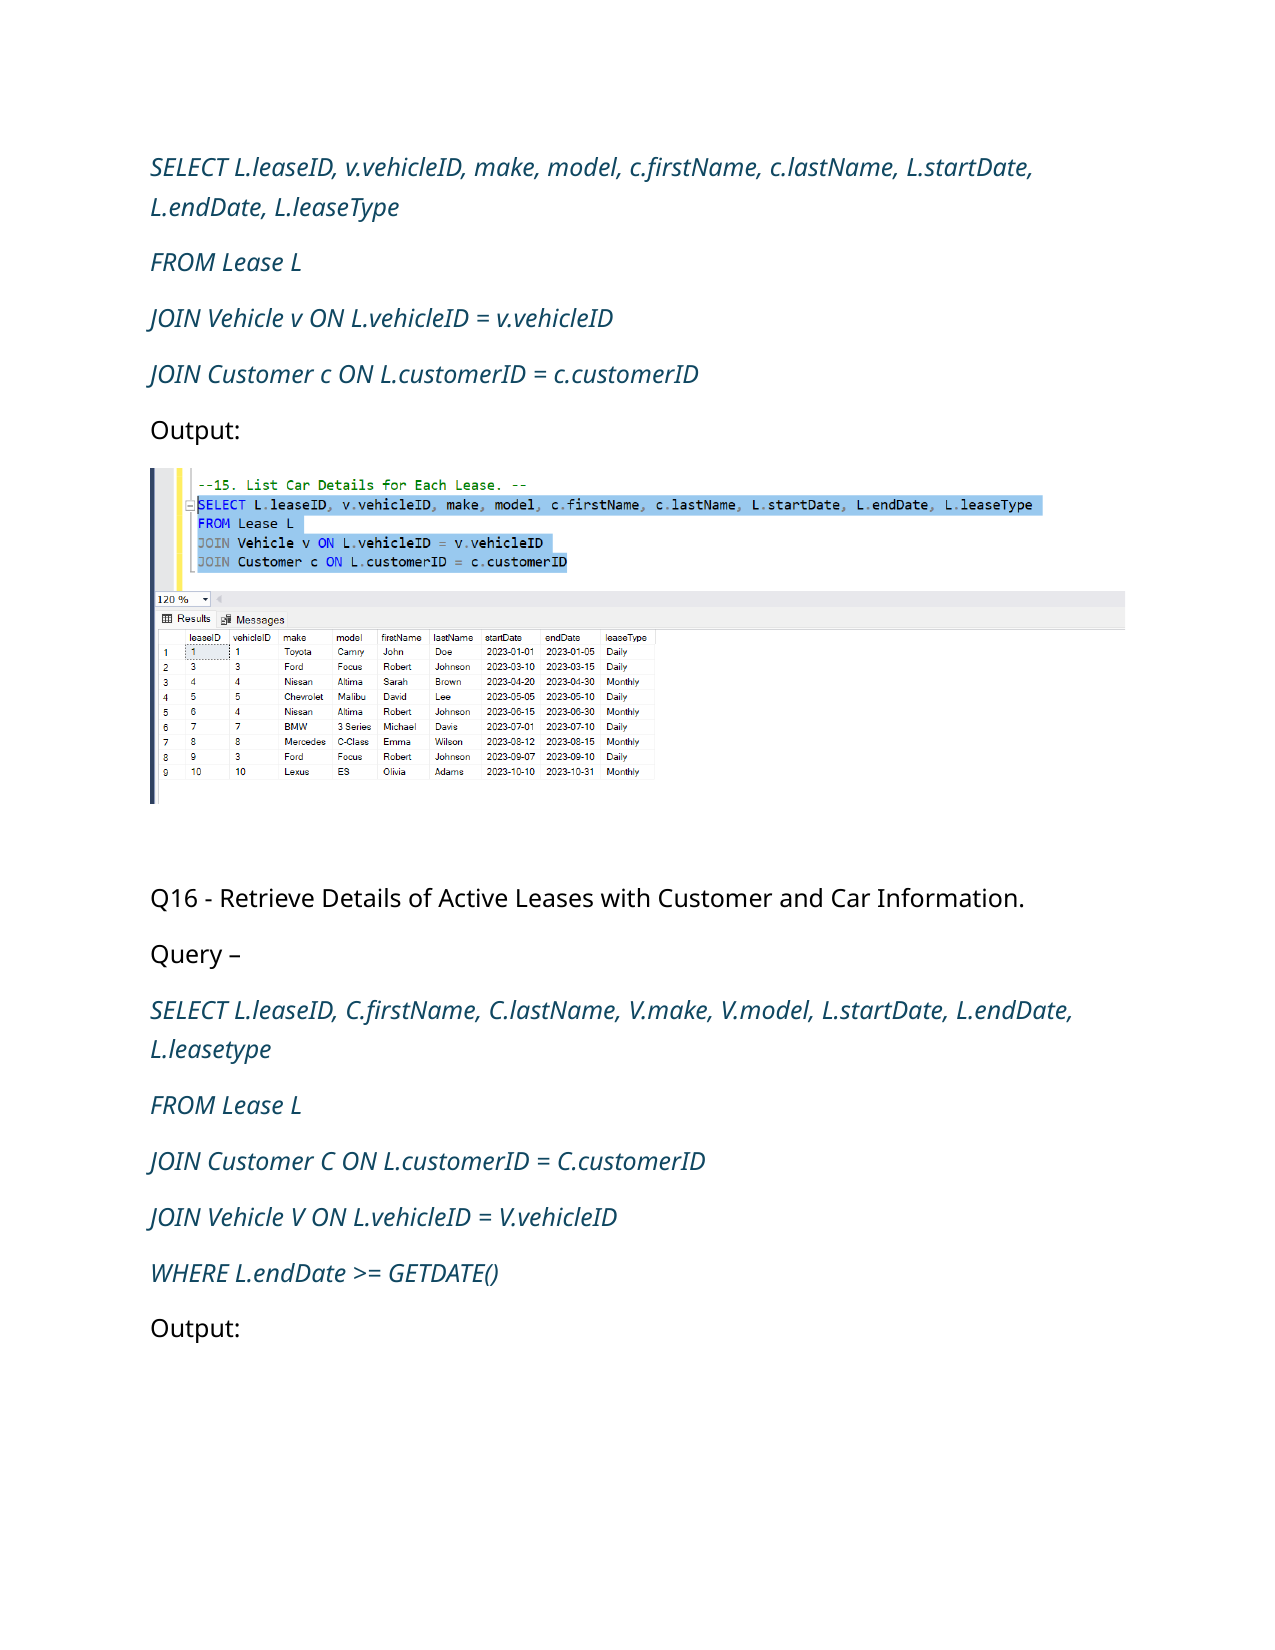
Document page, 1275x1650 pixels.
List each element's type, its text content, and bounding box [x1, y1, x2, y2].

text JOIN Vehicle v ON L.vehicleID = v.vehicleID [150, 301, 1125, 335]
text Output: [150, 1311, 1125, 1345]
text FROM Lease L [150, 245, 1125, 279]
picture [150, 468, 1125, 804]
text Query – [150, 937, 1125, 971]
text JOIN Vehicle V ON L.vehicleID = V.vehicleID [150, 1199, 1125, 1233]
text Output: [150, 412, 1125, 447]
text FROM Lease L [150, 1088, 1125, 1122]
text Q16 - Retrieve Details of Active Leases with Customer and Car Information. [150, 881, 1125, 915]
text JOIN Customer C ON L.customerID = C.customerID [150, 1144, 1125, 1178]
text JOIN Customer c ON L.customerID = c.customerID [150, 357, 1125, 391]
text WHERE L.endDate >= GETDATE() [150, 1255, 1125, 1289]
text SELECT L.leaseID, C.firstName, C.lastName, V.make, V.model, L.startDate, L.endDate, L.leasetype [150, 993, 1125, 1066]
text SELECT L.leaseID, v.vehicleID, make, model, c.firstName, c.lastName, L.startDate, L.endDate, L.leaseType [150, 150, 1125, 223]
